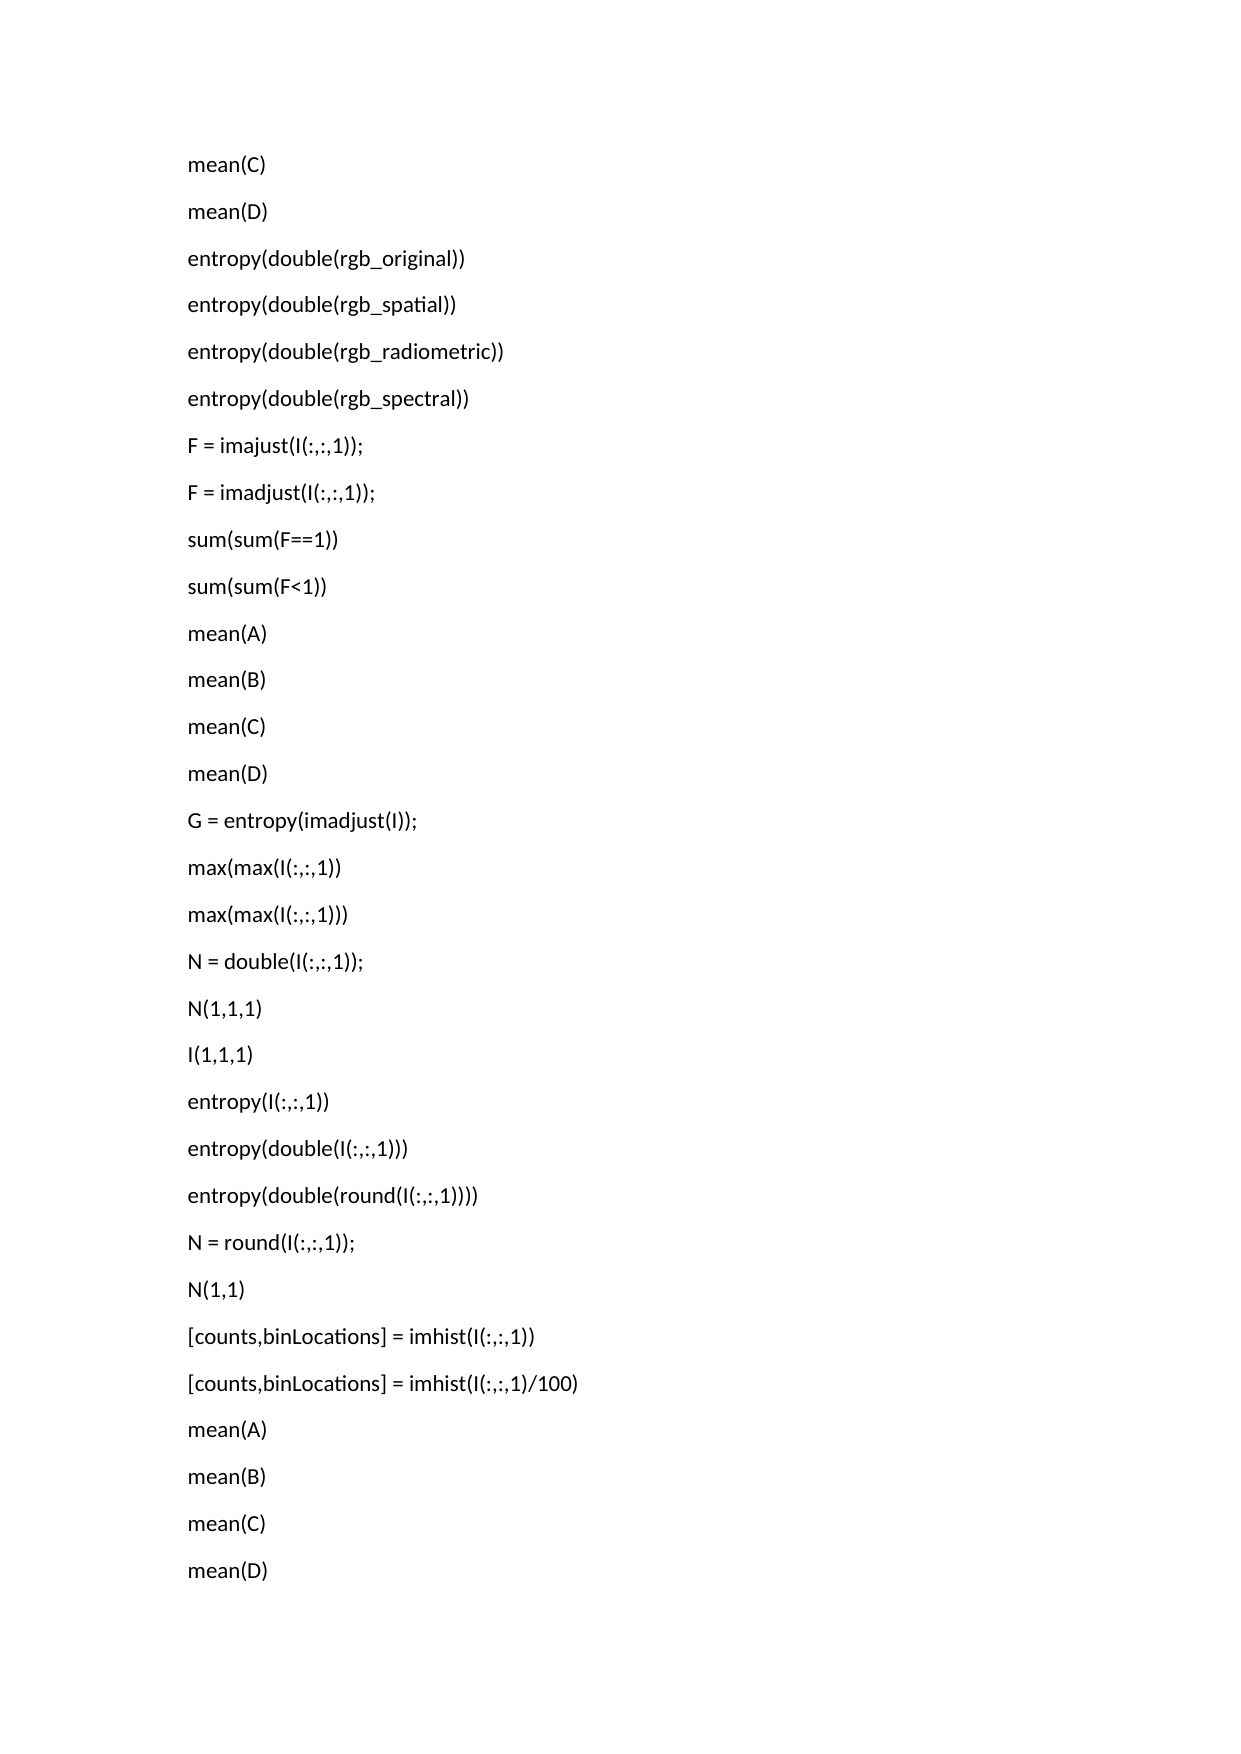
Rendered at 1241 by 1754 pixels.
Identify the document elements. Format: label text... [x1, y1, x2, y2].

text sum(sum(F==1)) [187, 525, 1053, 553]
text F = imajust(I(:,:,1)); [187, 431, 1053, 459]
text entropy(double(rgb_original)) [187, 244, 1053, 272]
text N = double(I(:,:,1)); [187, 947, 1053, 975]
text mean(B) [187, 666, 1053, 694]
text mean(A) [187, 1416, 1053, 1444]
text max(max(I(:,:,1))) [187, 900, 1053, 928]
text mean(C) [187, 712, 1053, 741]
text entropy(I(:,:,1)) [187, 1087, 1053, 1116]
text mean(D) [187, 759, 1053, 787]
text mean(D) [187, 1556, 1053, 1584]
text N(1,1,1) [187, 994, 1053, 1022]
text mean(A) [187, 619, 1053, 647]
text F = imadjust(I(:,:,1)); [187, 478, 1053, 506]
text entropy(double(round(I(:,:,1)))) [187, 1181, 1053, 1209]
text N = round(I(:,:,1)); [187, 1228, 1053, 1256]
text entropy(double(rgb_spectral)) [187, 384, 1053, 412]
text mean(C) [187, 1509, 1053, 1537]
text mean(D) [187, 197, 1053, 225]
text sum(sum(F<1)) [187, 572, 1053, 600]
text entropy(double(rgb_spatial)) [187, 291, 1053, 319]
text [counts,binLocations] = imhist(I(:,:,1)) [187, 1322, 1053, 1350]
text mean(C) [187, 150, 1053, 178]
text [counts,binLocations] = imhist(I(:,:,1)/100) [187, 1369, 1053, 1397]
text G = entropy(imadjust(I)); [187, 806, 1053, 834]
text mean(B) [187, 1462, 1053, 1491]
text entropy(double(rgb_radiometric)) [187, 337, 1053, 366]
text max(max(I(:,:,1)) [187, 853, 1053, 881]
text N(1,1) [187, 1275, 1053, 1303]
text entropy(double(I(:,:,1))) [187, 1134, 1053, 1162]
text I(1,1,1) [187, 1041, 1053, 1069]
